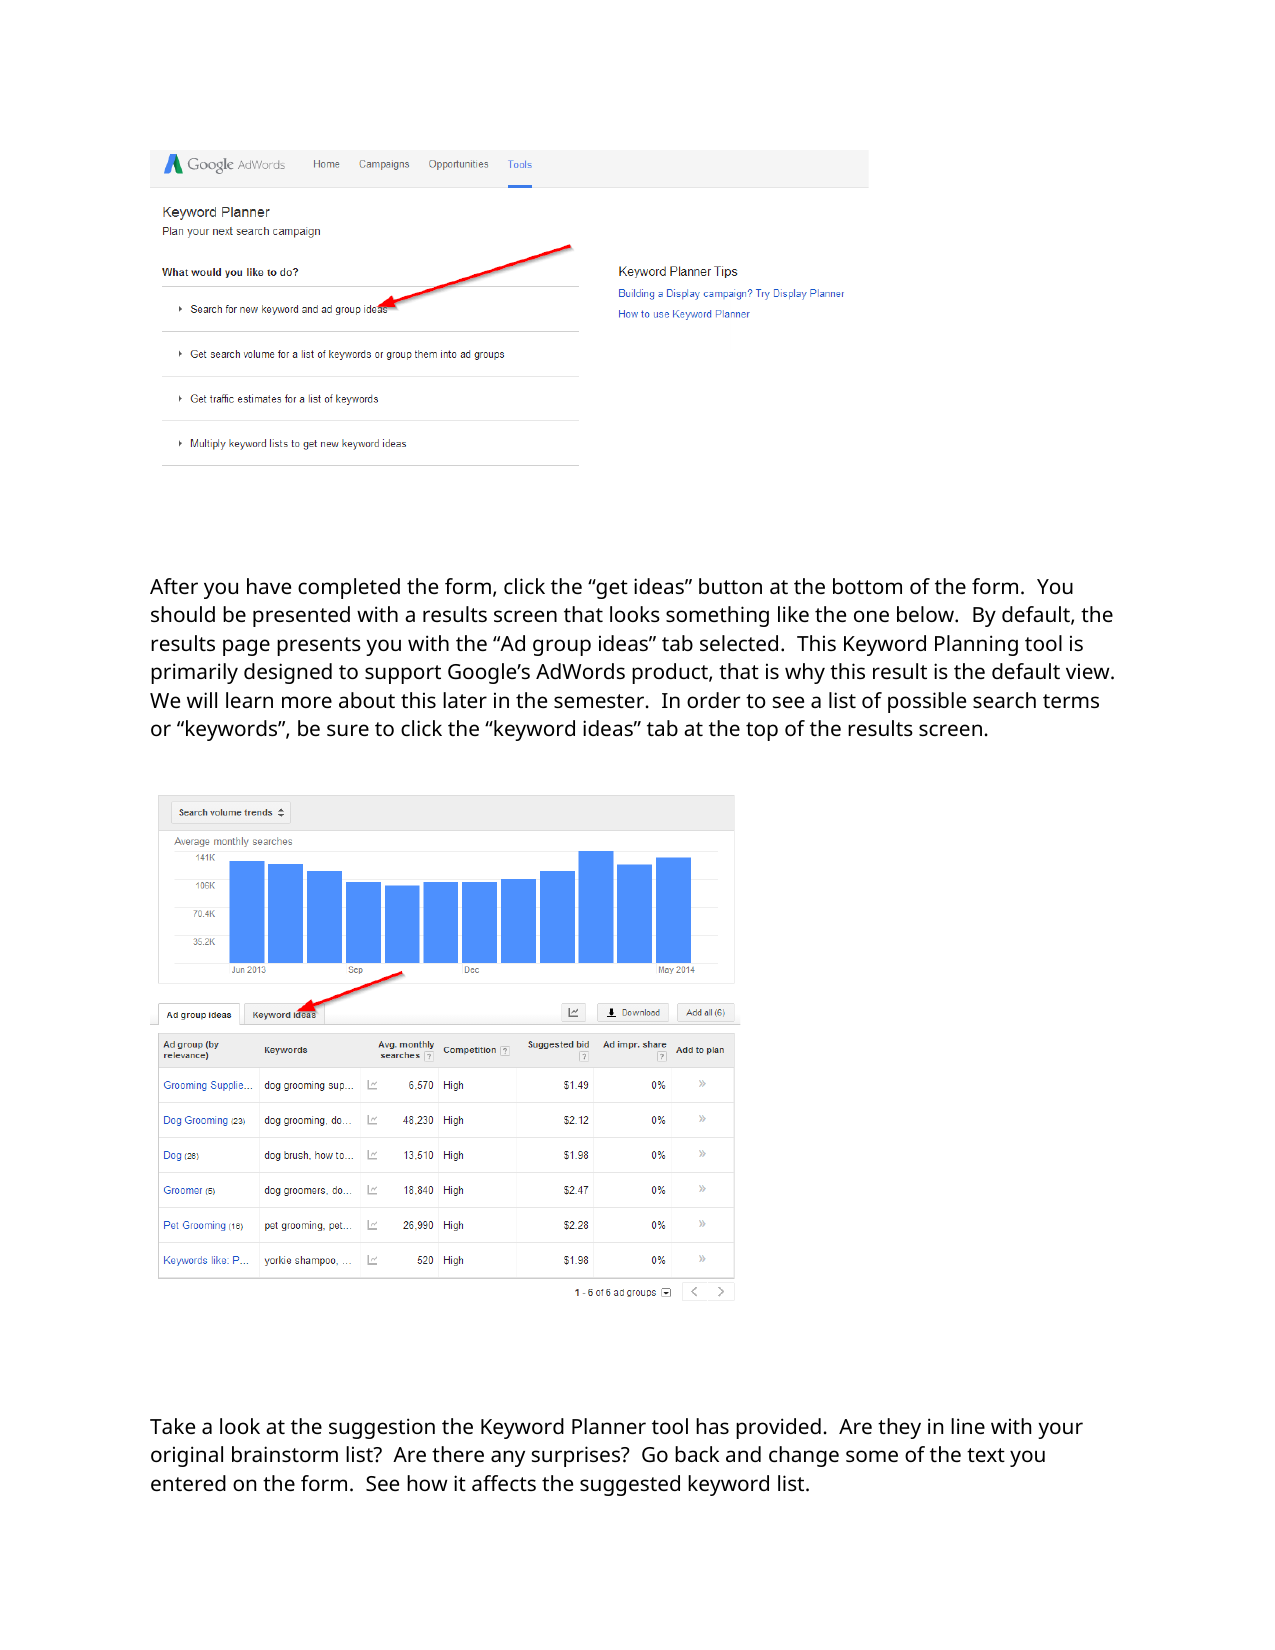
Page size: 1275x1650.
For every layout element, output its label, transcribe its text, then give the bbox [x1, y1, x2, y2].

text Take a look at the suggestion the Keyword Planner tool has provided. Are they in line with your original brainstorm list? Are there any surprises? Go back and change some of the text you entered on the form. See how it affects the suggested keyword list. [150, 1412, 1125, 1497]
text After you have completed the form, click the “get ideas” button at the bottom of the form. You should be presented with a results screen that looks something like the one below. By default, the results page presents you with the “Ad group ideas” tab selected. This Keyword Planning tool is primarily designed to support Google’s AdWords product, that is why this result is the default view. We will learn more about this later in the semester. In order to see a list of possible search terms or “keywords”, be sure to click the “keyword ideas” tab at the top of the results screen. [150, 543, 1125, 743]
picture [150, 150, 869, 527]
picture [150, 788, 741, 1311]
